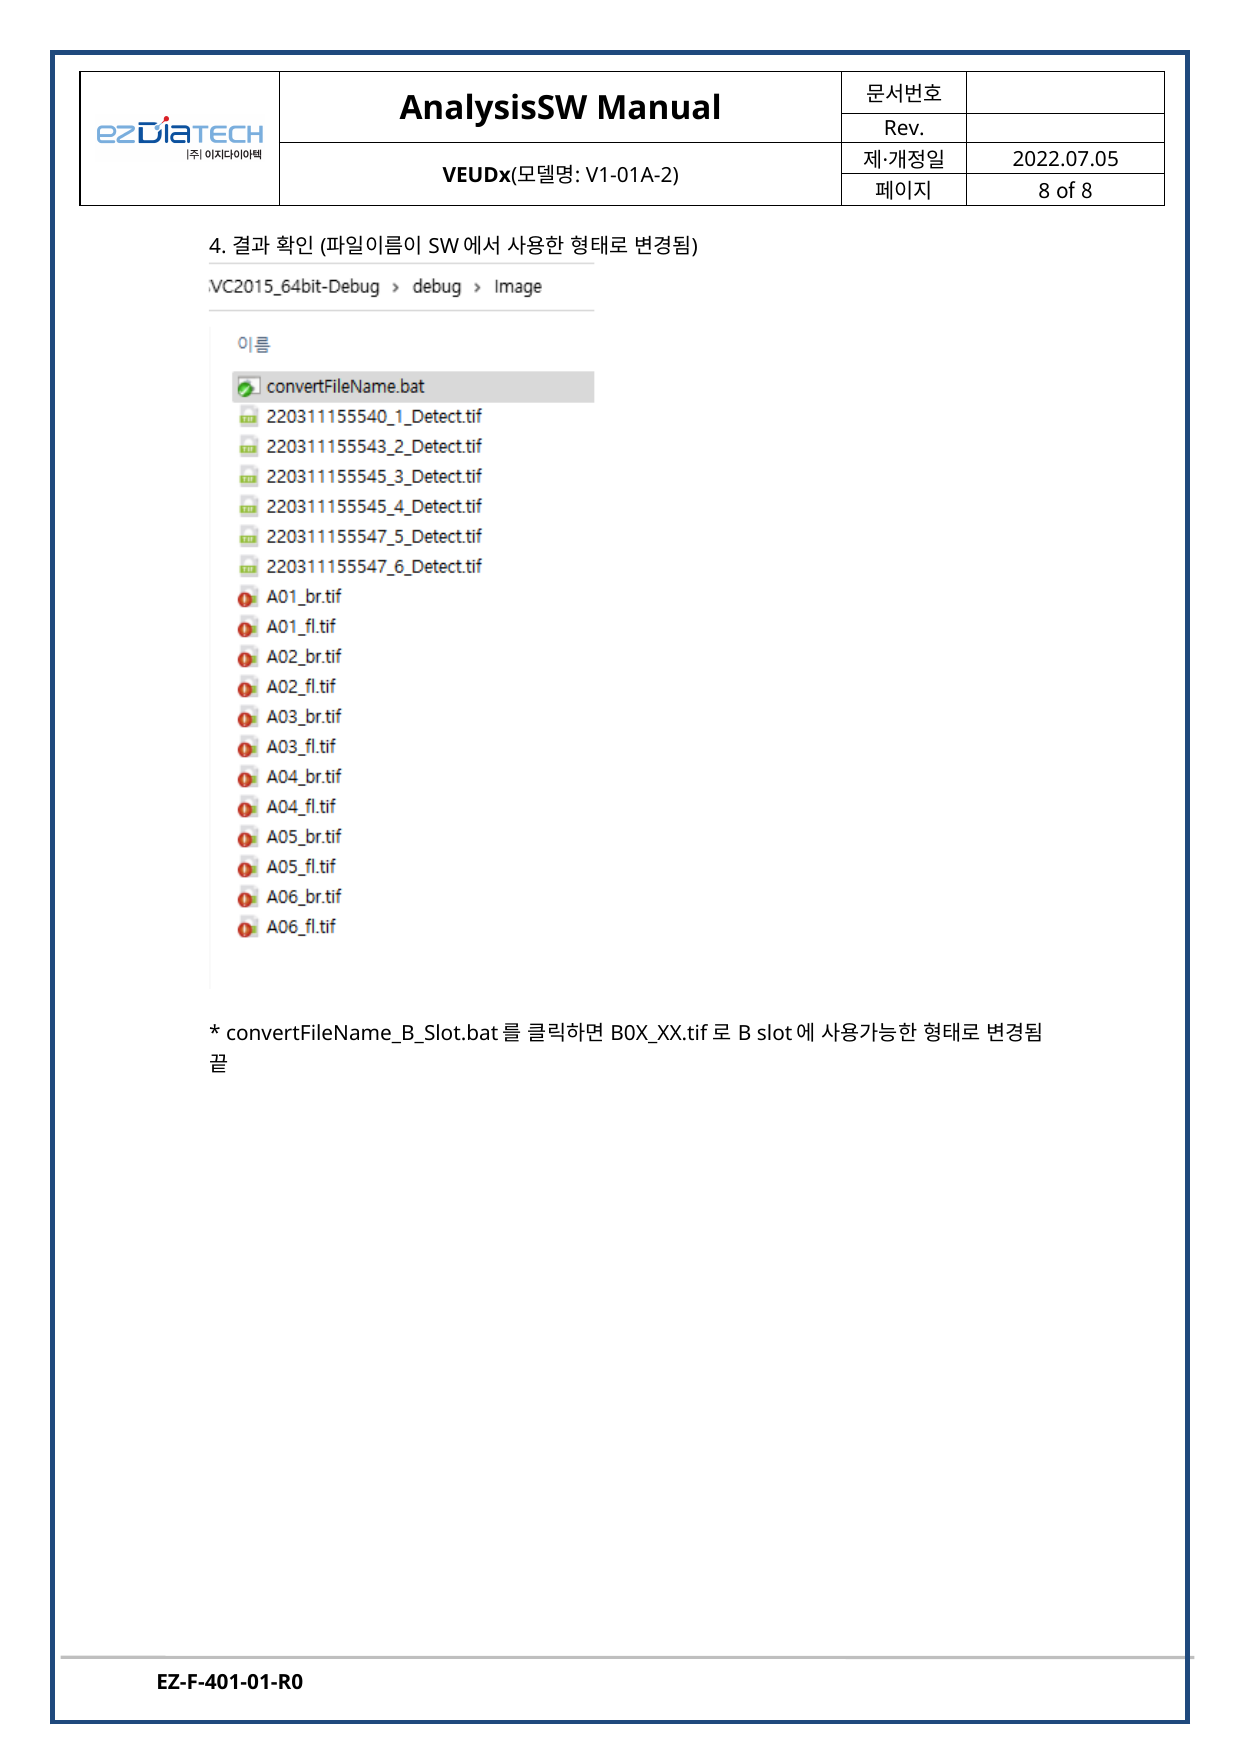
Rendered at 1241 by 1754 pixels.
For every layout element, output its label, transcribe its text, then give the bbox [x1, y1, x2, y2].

list 4. 결과 확인 (파일이름이 SW에서 사용한 형태로 변경됨) [209, 230, 1090, 260]
list 끝 [209, 1047, 1090, 1077]
picture [94, 114, 265, 162]
list * convertFileName_B_Slot.bat를 클릭하면 B0X_XX.tif 로 B slot에 사용가능한 형태로 변경됨 [209, 1017, 1090, 1047]
picture [208, 260, 595, 989]
